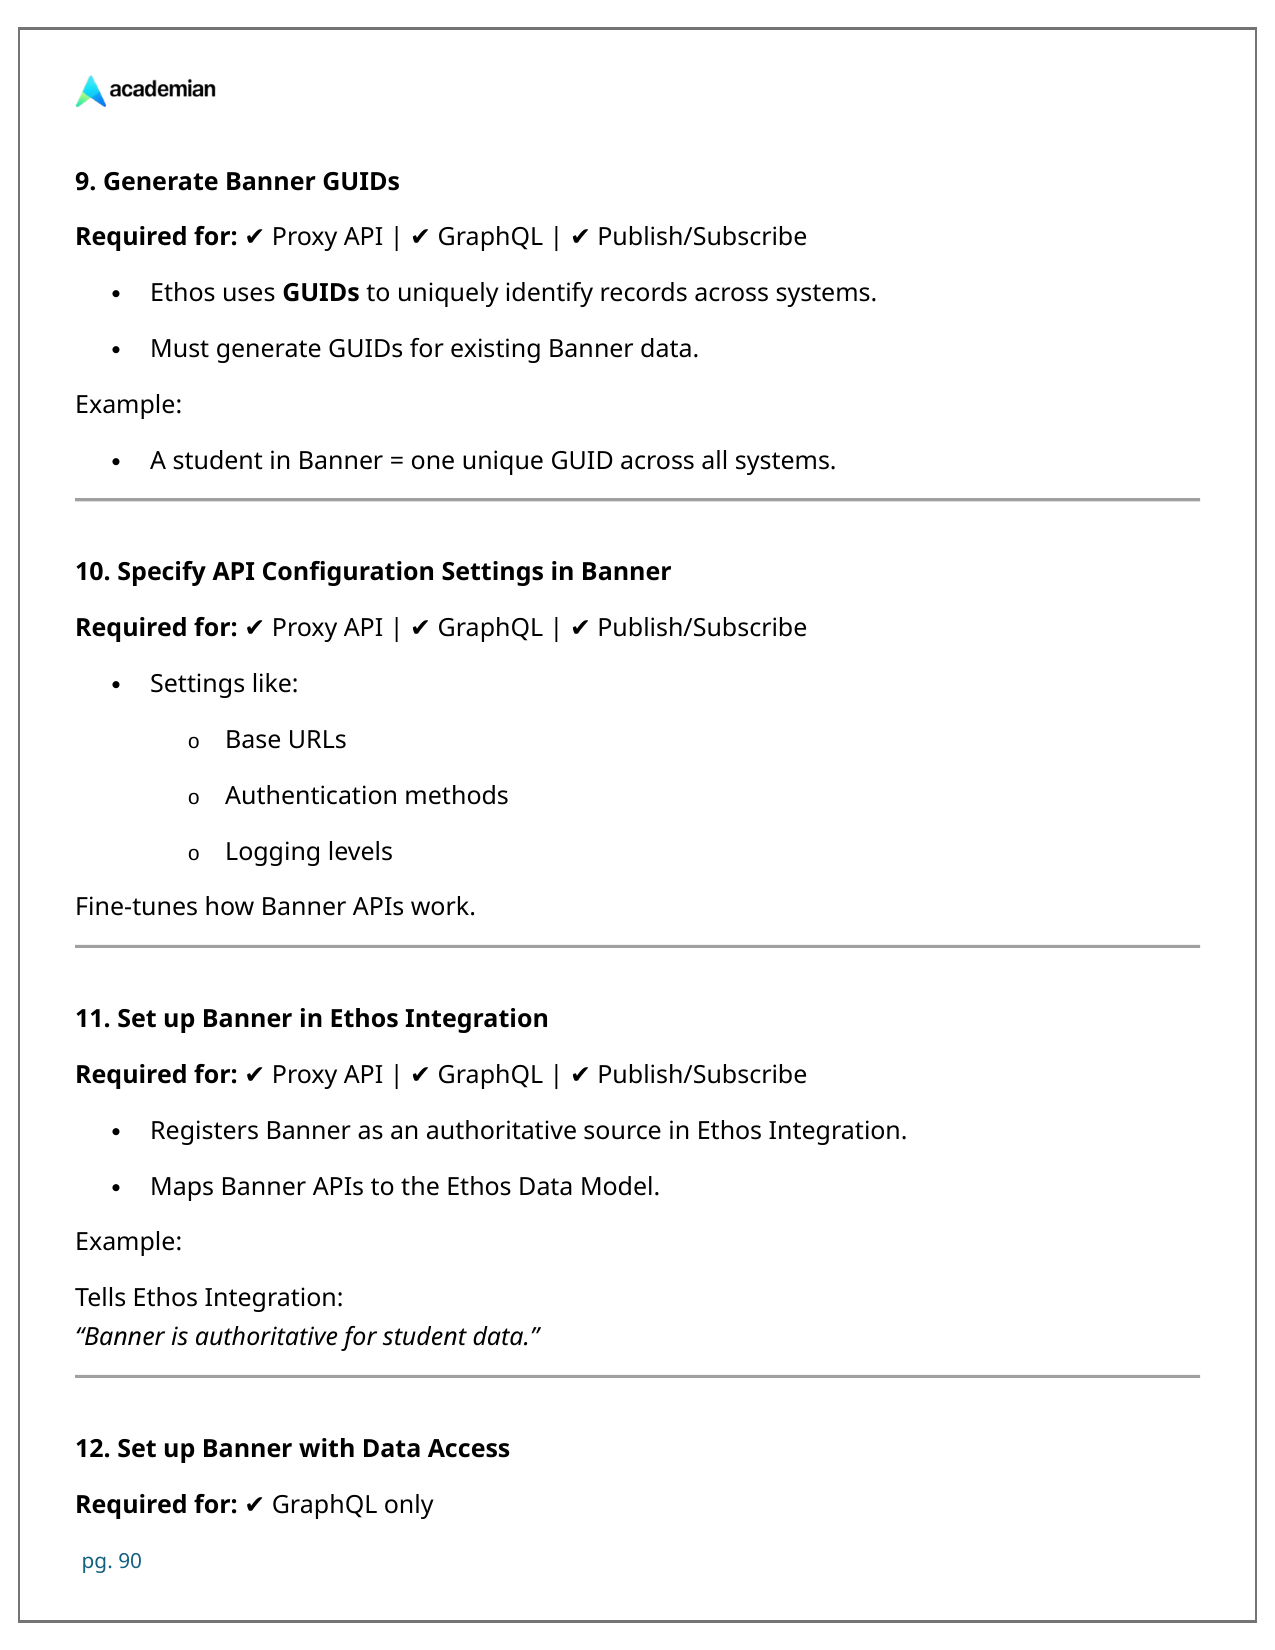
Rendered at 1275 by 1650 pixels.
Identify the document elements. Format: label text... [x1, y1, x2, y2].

text Example: [75, 1224, 1200, 1258]
text Example: [75, 386, 1200, 421]
picture [75, 75, 217, 107]
text 10. Specify API Configuration Settings in Banner [75, 554, 1200, 588]
text Required for: ✔ Proxy API | ✔ GraphQL | ✔ Publish/Subscribe [75, 610, 1200, 644]
text 9. Generate Banner GUIDs [75, 163, 1200, 197]
text 12. Set up Banner with Data Access [75, 1431, 1200, 1465]
text 11. Set up Banner in Ethos Integration [75, 1001, 1200, 1035]
list Maps Banner APIs to the Ethos Data Model. [112, 1168, 1200, 1202]
list Logging levels [187, 833, 1200, 867]
list Base URLs [187, 721, 1200, 756]
list Ethos uses GUIDs to uniquely identify records across systems. [112, 275, 1200, 309]
text Required for: ✔ Proxy API | ✔ GraphQL | ✔ Publish/Subscribe [75, 1056, 1200, 1091]
list A student in Banner = one unique GUID across all systems. [112, 442, 1200, 476]
text Tells Ethos Integration: “Banner is authoritative for student data.” [75, 1280, 1200, 1353]
text Fine-tunes how Banner APIs work. [75, 889, 1200, 923]
list Must generate GUIDs for existing Banner data. [112, 331, 1200, 365]
list Settings like: [112, 666, 1200, 700]
list Registers Banner as an authoritative source in Ethos Integration. [112, 1112, 1200, 1146]
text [75, 219, 1200, 253]
text Required for: ✔ GraphQL only [75, 1486, 1200, 1521]
list Authentication methods [187, 777, 1200, 811]
